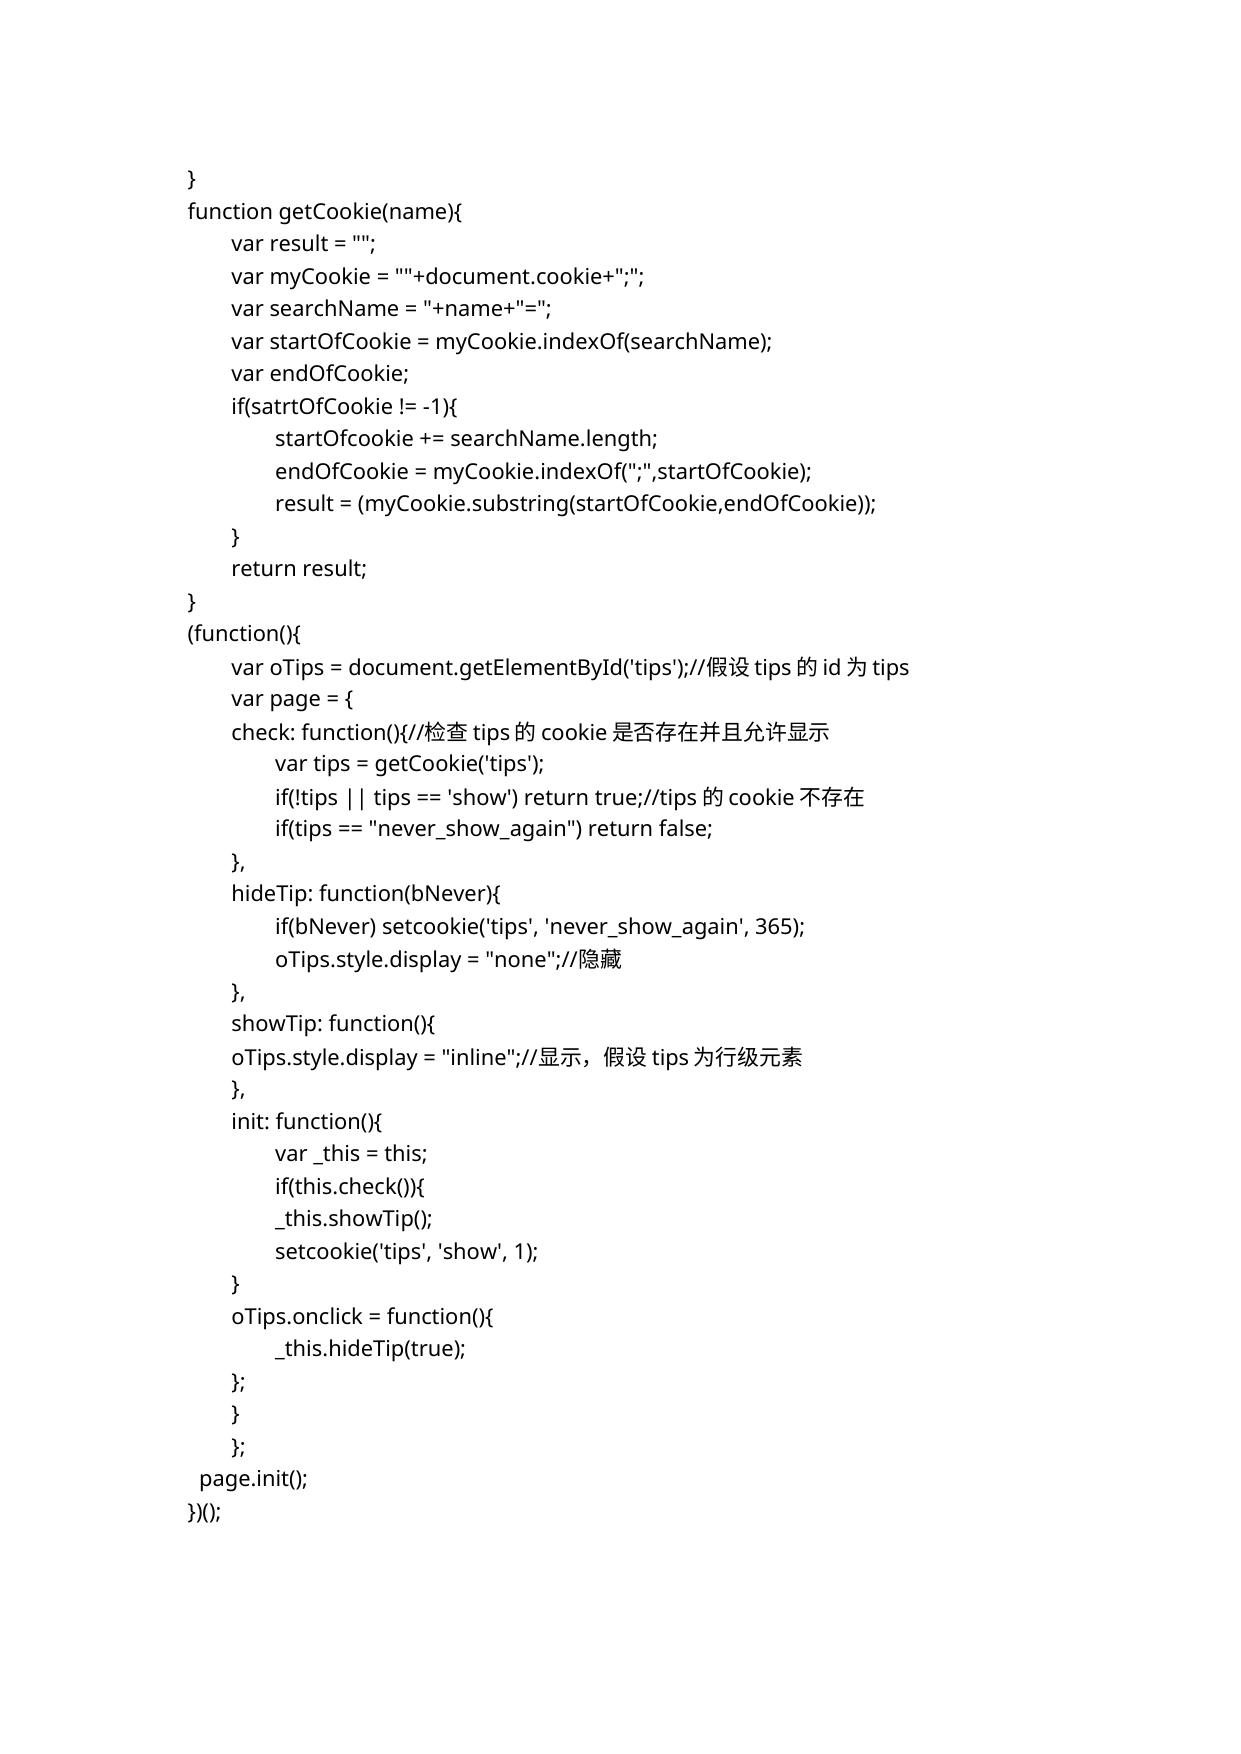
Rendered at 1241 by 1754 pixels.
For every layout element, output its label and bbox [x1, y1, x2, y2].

table_header [188, 162, 1087, 1527]
